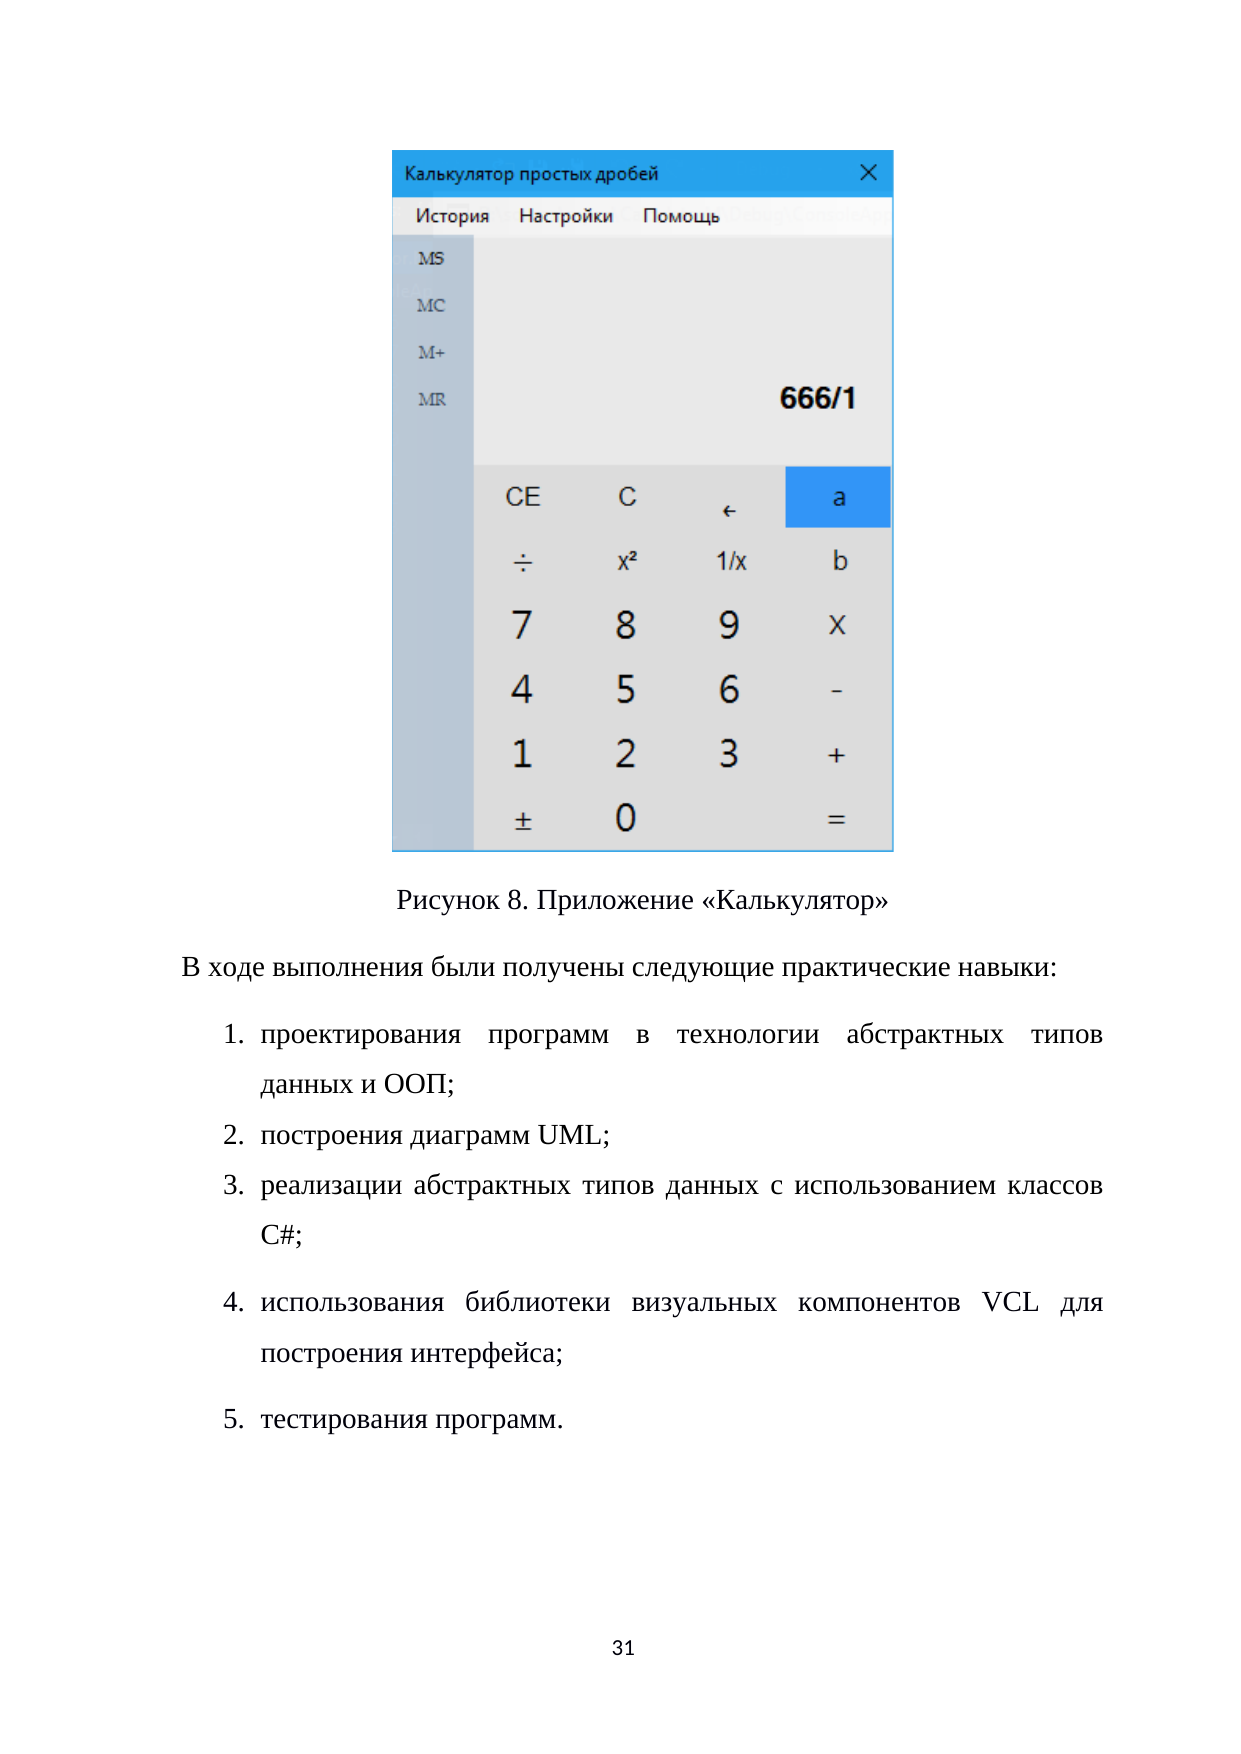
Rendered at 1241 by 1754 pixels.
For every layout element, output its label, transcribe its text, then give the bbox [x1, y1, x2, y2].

list построения диаграмм UML; [223, 1117, 1104, 1150]
picture [392, 150, 894, 852]
list использования библиотеки визуальных компонентов VCL для построения интерфейса; [223, 1284, 1104, 1368]
list проектирования программ в технологии абстрактных типов данных и ООП; [223, 1016, 1104, 1100]
list тестирования программ. [223, 1402, 1104, 1435]
text Рисунок 8. Приложение «Калькулятор» [142, 882, 1104, 916]
text В ходе выполнения были получены следующие практические навыки: [142, 949, 1104, 983]
list реализации абстрактных типов данных с использованием классов C#; [223, 1167, 1104, 1251]
